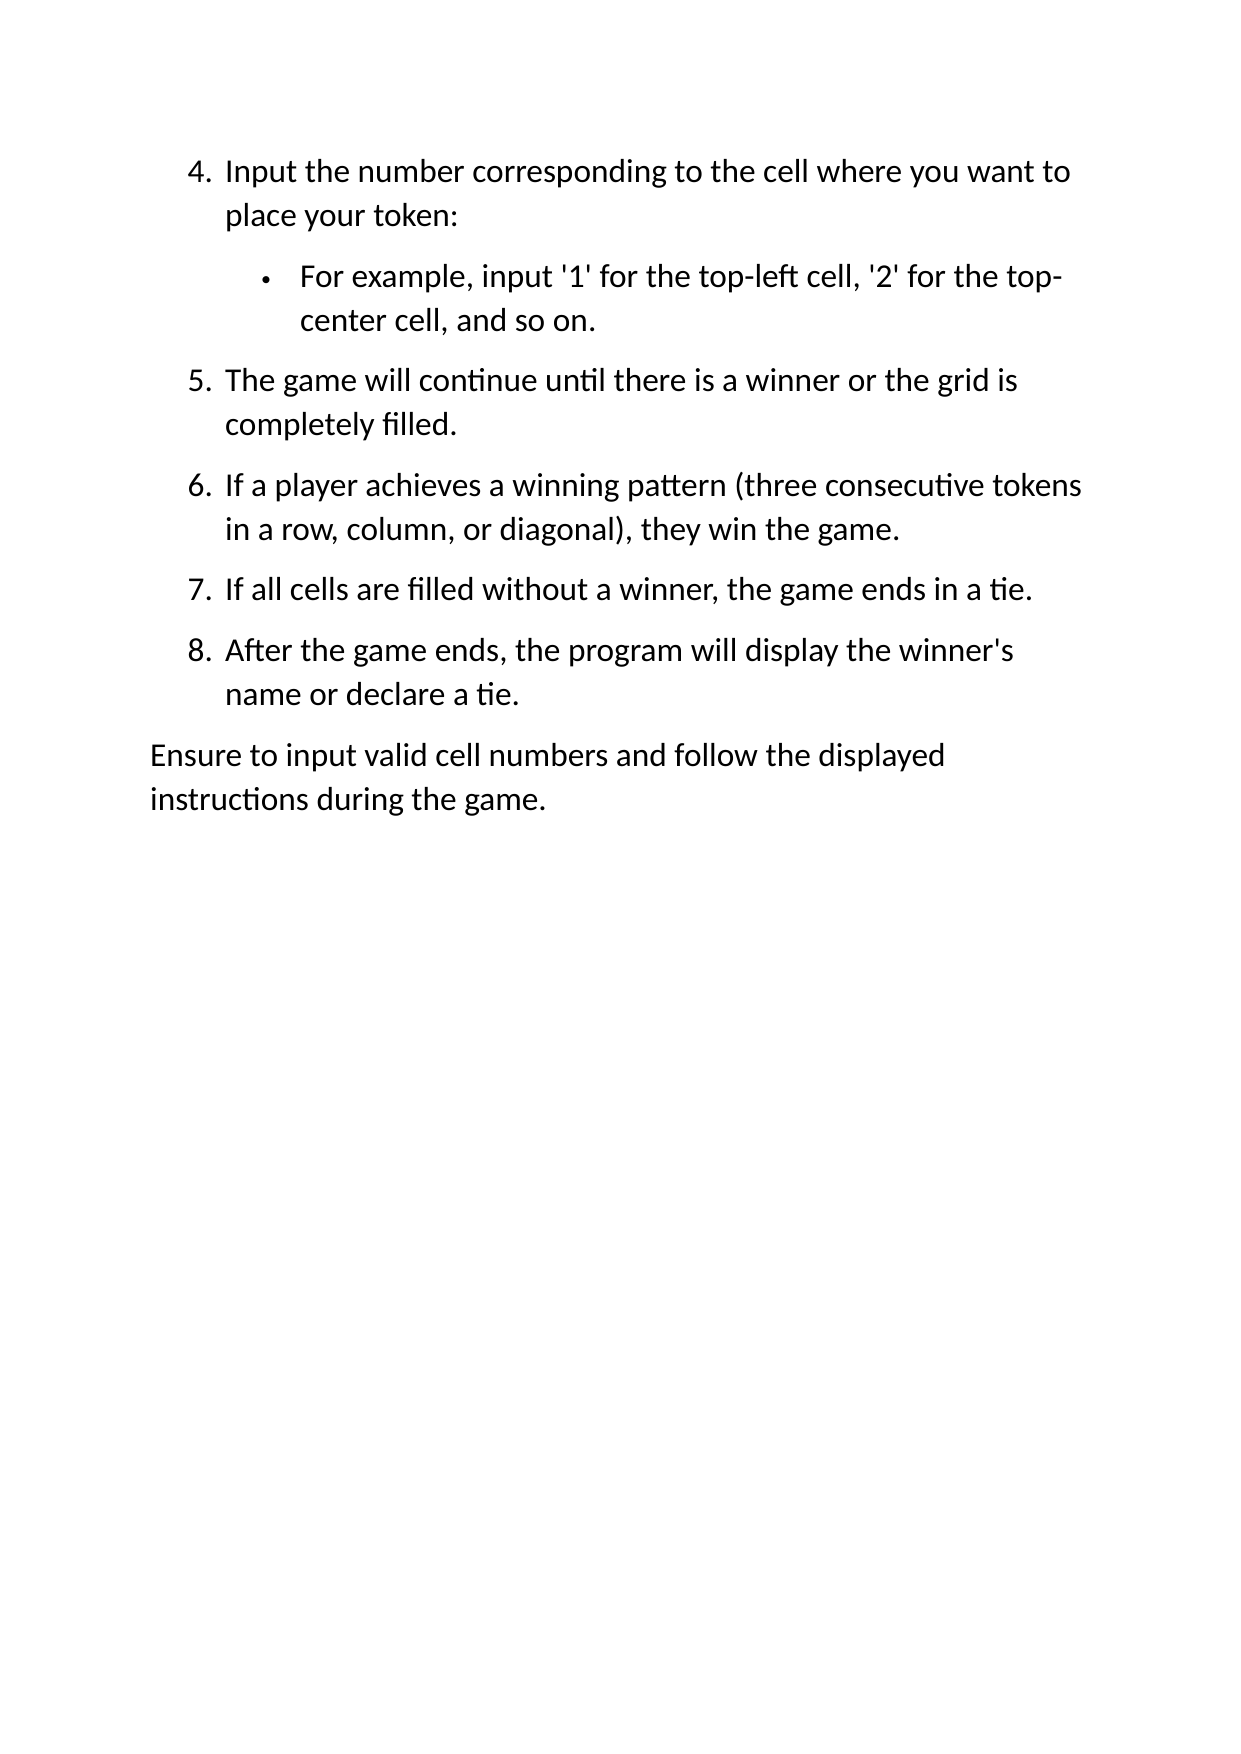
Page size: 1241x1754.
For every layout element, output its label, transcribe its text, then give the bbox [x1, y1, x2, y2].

list If a player achieves a winning pattern (three consecutive tokens in a row, column, or diagonal), they win the game. [187, 464, 1090, 548]
list The game will continue until there is a winner or the grid is completely filled. [187, 359, 1090, 444]
list After the game ends, the program will display the winner's name or declare a tie. [187, 629, 1090, 714]
list If all cells are filled without a winner, the game ends in a tie. [187, 568, 1090, 609]
list For example, input '1' for the top-left cell, '2' for the top-center cell, and so on. [262, 254, 1090, 339]
text Ensure to input valid cell numbers and follow the displayed instructions during the game. [150, 733, 1090, 818]
list Input the number corresponding to the cell where you want to place your token: [187, 150, 1090, 235]
